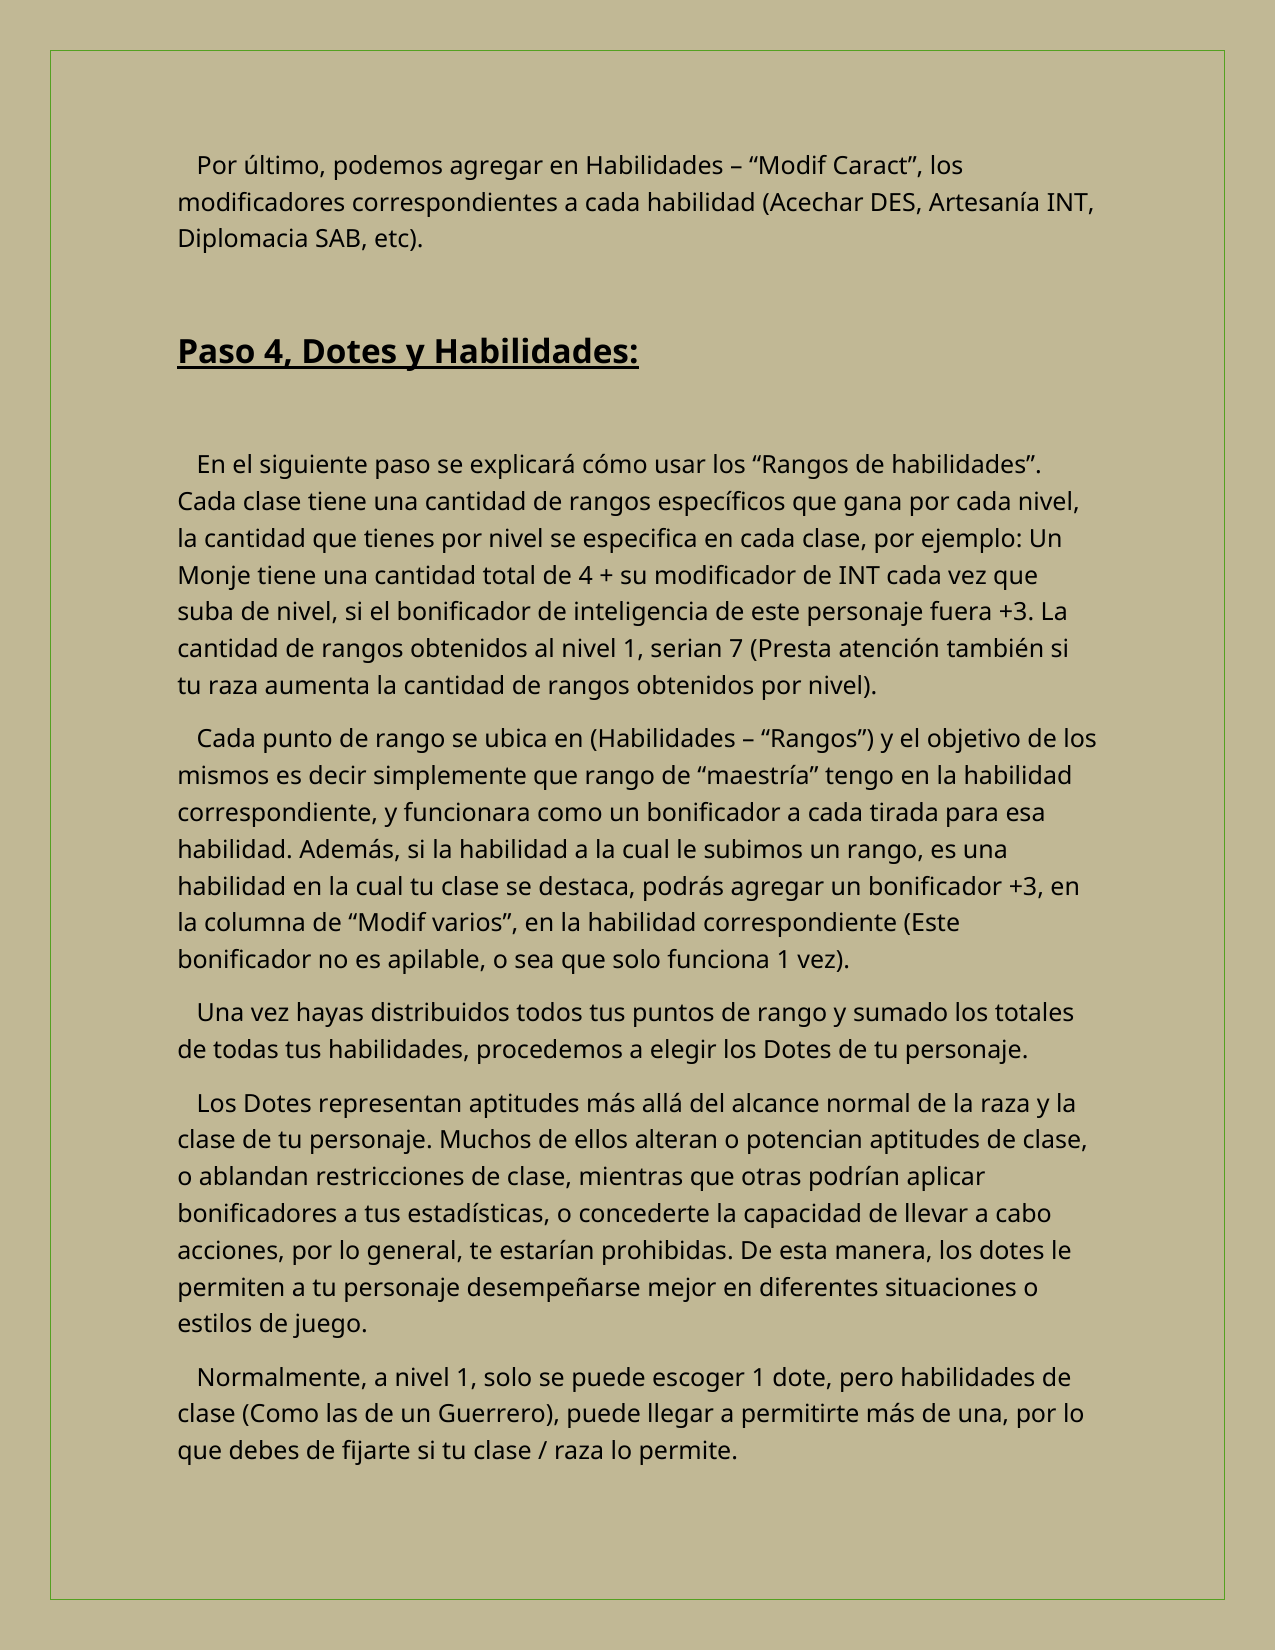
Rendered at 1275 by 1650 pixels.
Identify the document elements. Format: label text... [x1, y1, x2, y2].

text Cada punto de rango se ubica en (Habilidades – “Rangos”) y el objetivo de los mismos es decir simplemente que rango de “maestría” tengo en la habilidad correspondiente, y funcionara como un bonificador a cada tirada para esa habilidad. Además, si la habilidad a la cual le subimos un rango, es una habilidad en la cual tu clase se destaca, podrás agregar un bonificador +3, en la columna de “Modif varios”, en la habilidad correspondiente (Este bonificador no es apilable, o sea que solo funciona 1 vez). [177, 721, 1098, 976]
text Normalmente, a nivel 1, solo se puede escoger 1 dote, pero habilidades de clase (Como las de un Guerrero), puede llegar a permitirte más de una, por lo que debes de fijarte si tu clase / raza lo permite. [177, 1359, 1098, 1467]
text Paso 4, Dotes y Habilidades: [177, 328, 1098, 373]
text En el siguiente paso se explicará cómo usar los “Rangos de habilidades”. Cada clase tiene una cantidad de rangos específicos que gana por cada nivel, la cantidad que tienes por nivel se especifica en cada clase, por ejemplo: Un Monje tiene una cantidad total de 4 + su modificador de INT cada vez que suba de nivel, si el bonificador de inteligencia de este personaje fuera +3. La cantidad de rangos obtenidos al nivel 1, serian 7 (Presta atención también si tu raza aumenta la cantidad de rangos obtenidos por nivel). [177, 447, 1098, 702]
text Por último, podemos agregar en Habilidades – “Modif Caract”, los modificadores correspondientes a cada habilidad (Acechar DES, Artesanía INT, Diplomacia SAB, etc). [177, 147, 1098, 255]
text Los Dotes representan aptitudes más allá del alcance normal de la raza y la clase de tu personaje. Muchos de ellos alteran o potencian aptitudes de clase, o ablandan restricciones de clase, mientras que otras podrían aplicar bonificadores a tus estadísticas, o concederte la capacidad de llevar a cabo acciones, por lo general, te estarían prohibidas. De esta manera, los dotes le permiten a tu personaje desempeñarse mejor en diferentes situaciones o estilos de juego. [177, 1085, 1098, 1340]
text Una vez hayas distribuidos todos tus puntos de rango y sumado los totales de todas tus habilidades, procedemos a elegir los Dotes de tu personaje. [177, 995, 1098, 1066]
